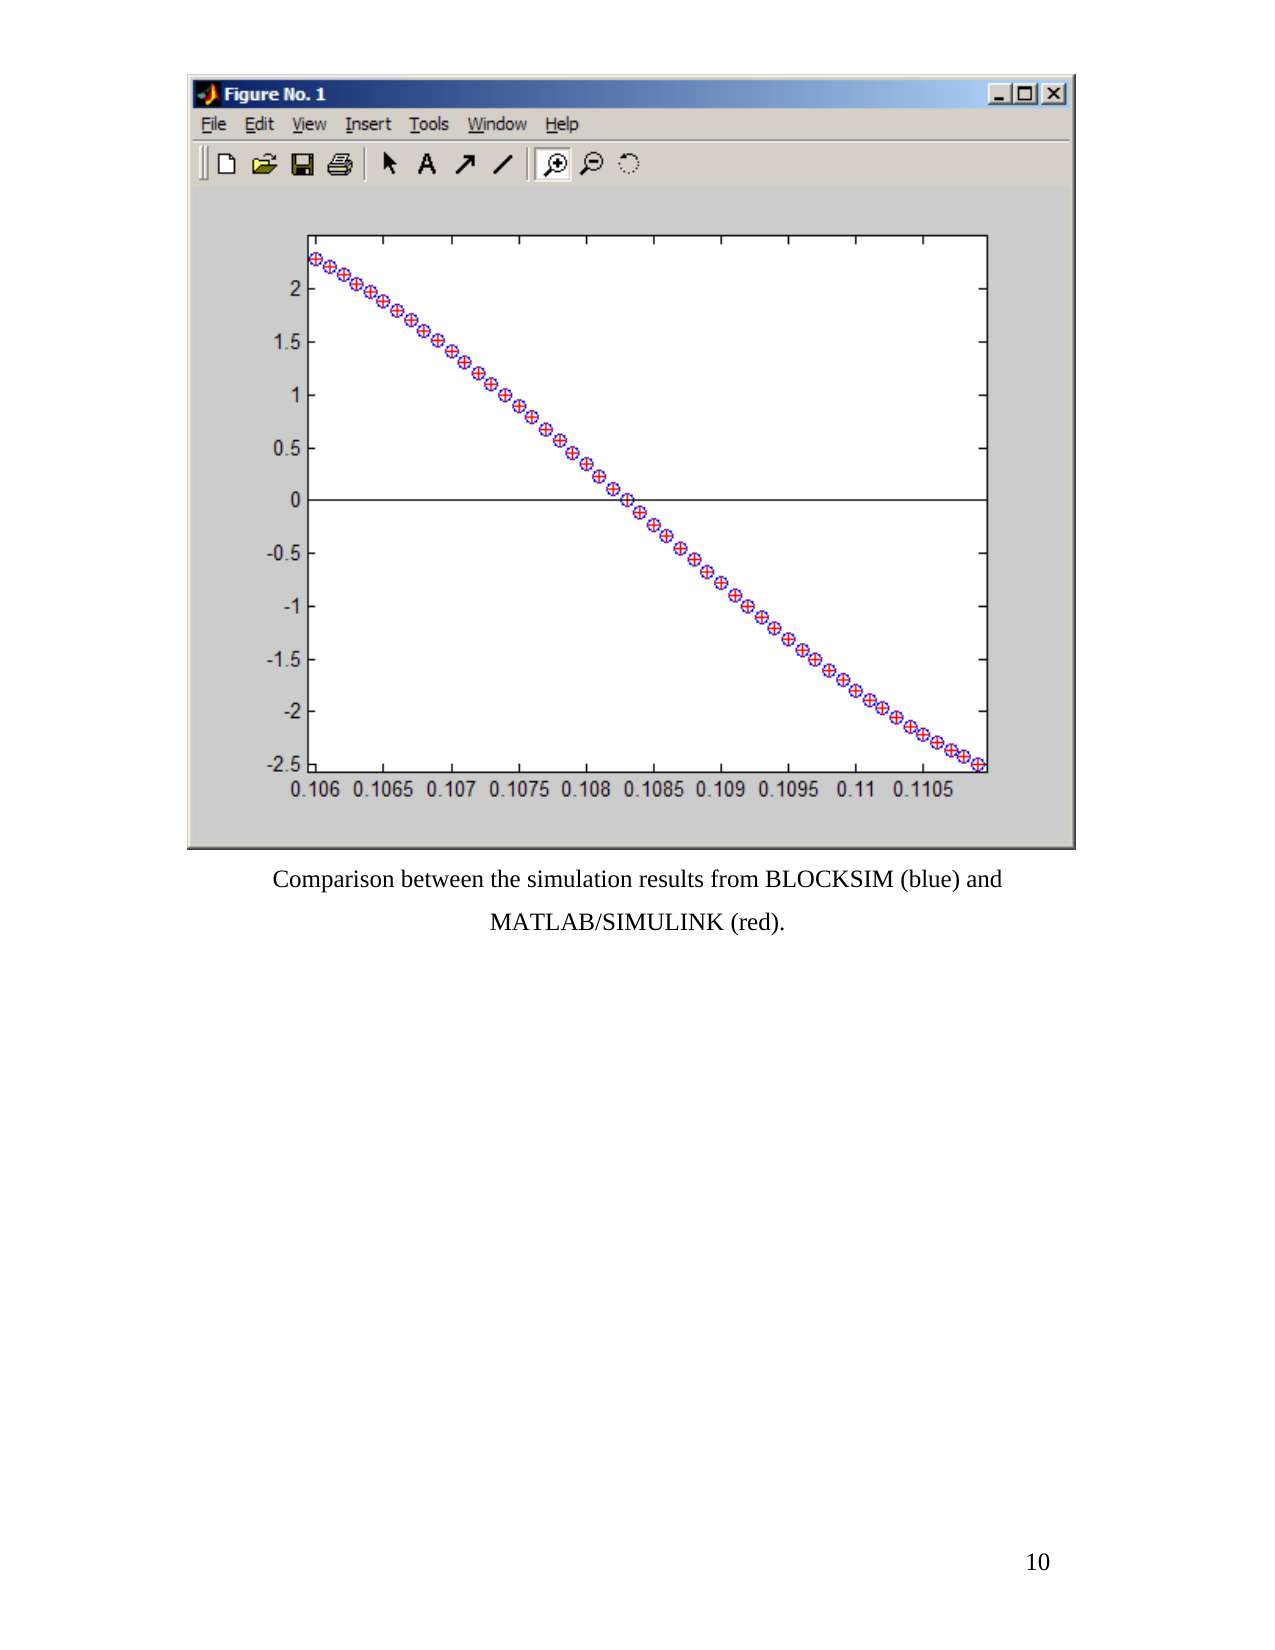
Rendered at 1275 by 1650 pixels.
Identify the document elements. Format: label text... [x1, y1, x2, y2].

text Comparison between the simulation results from BLOCKSIM (blue) and MATLAB/SIMULINK (red). [187, 864, 1087, 936]
picture [187, 74, 1076, 850]
